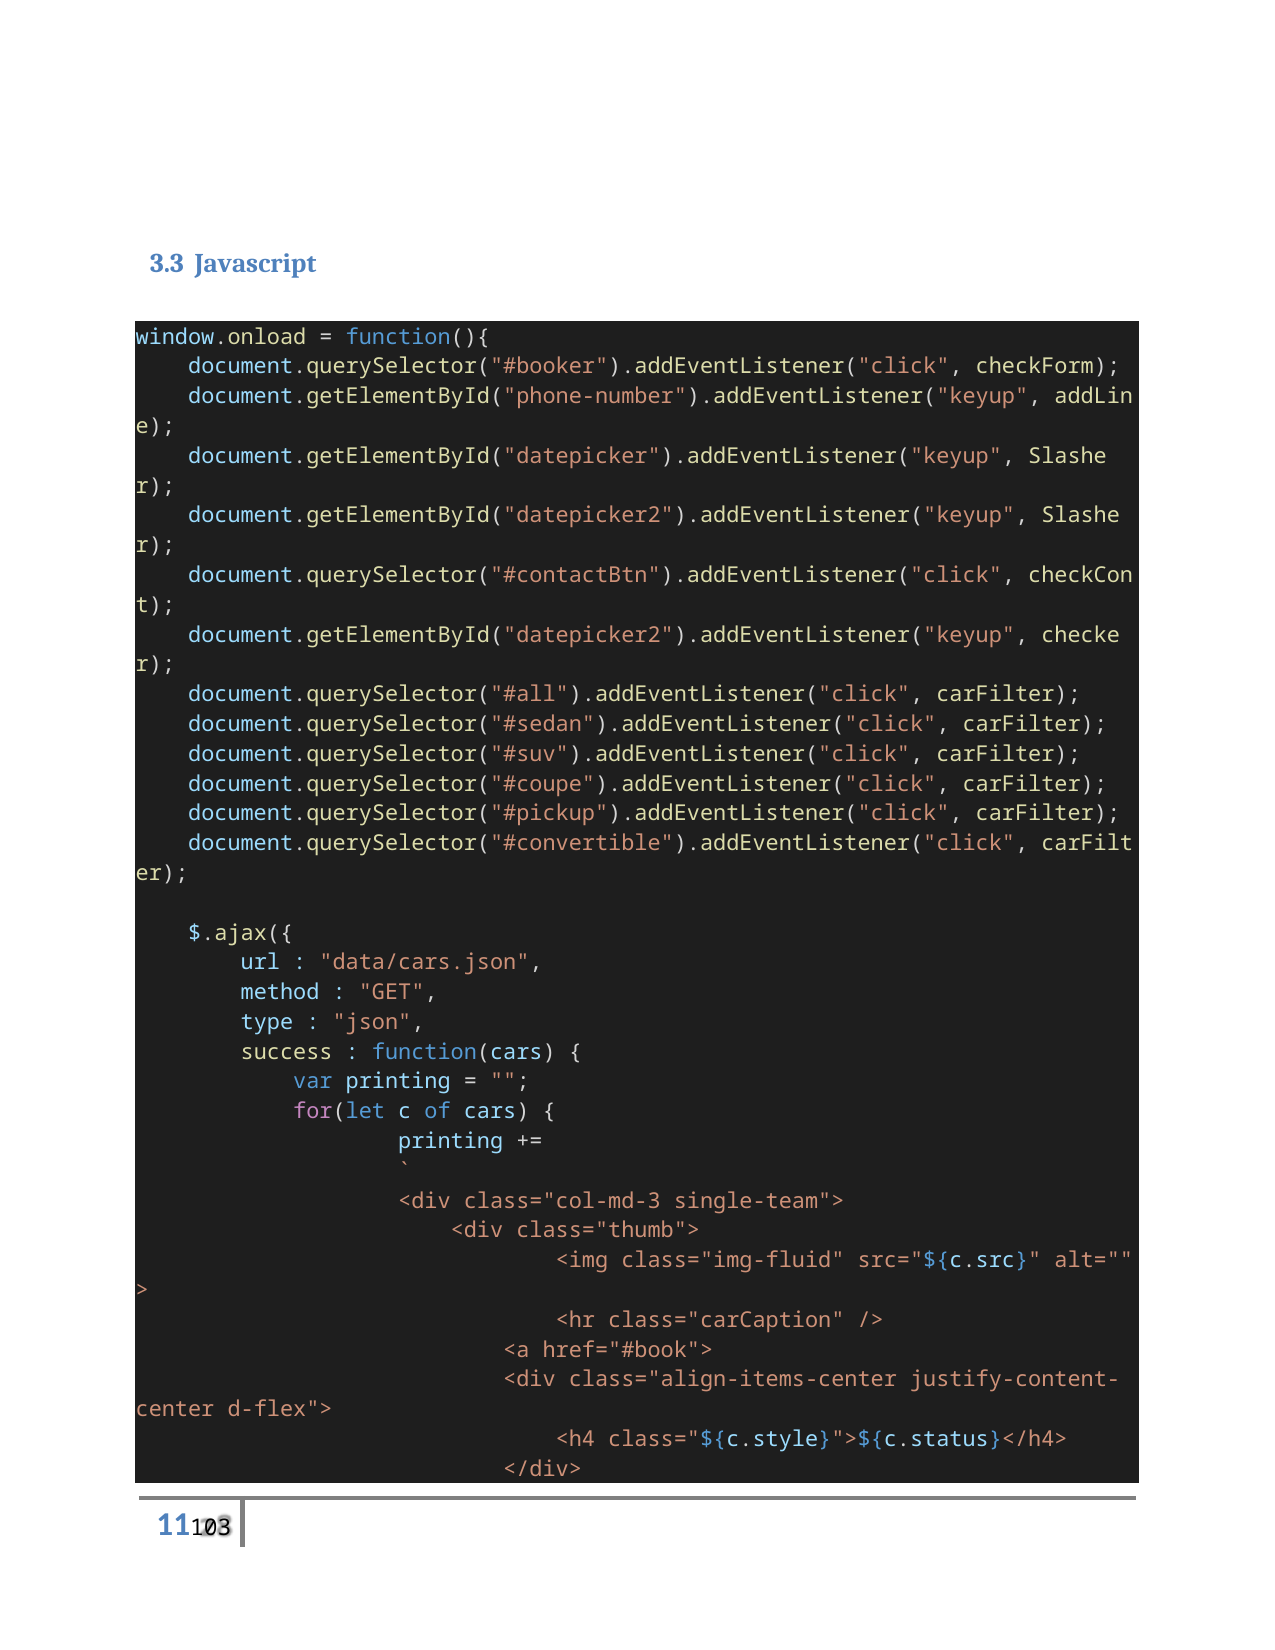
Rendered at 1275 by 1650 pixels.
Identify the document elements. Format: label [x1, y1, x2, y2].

picture [197, 1512, 234, 1539]
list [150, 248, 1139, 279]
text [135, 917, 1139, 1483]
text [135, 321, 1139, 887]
